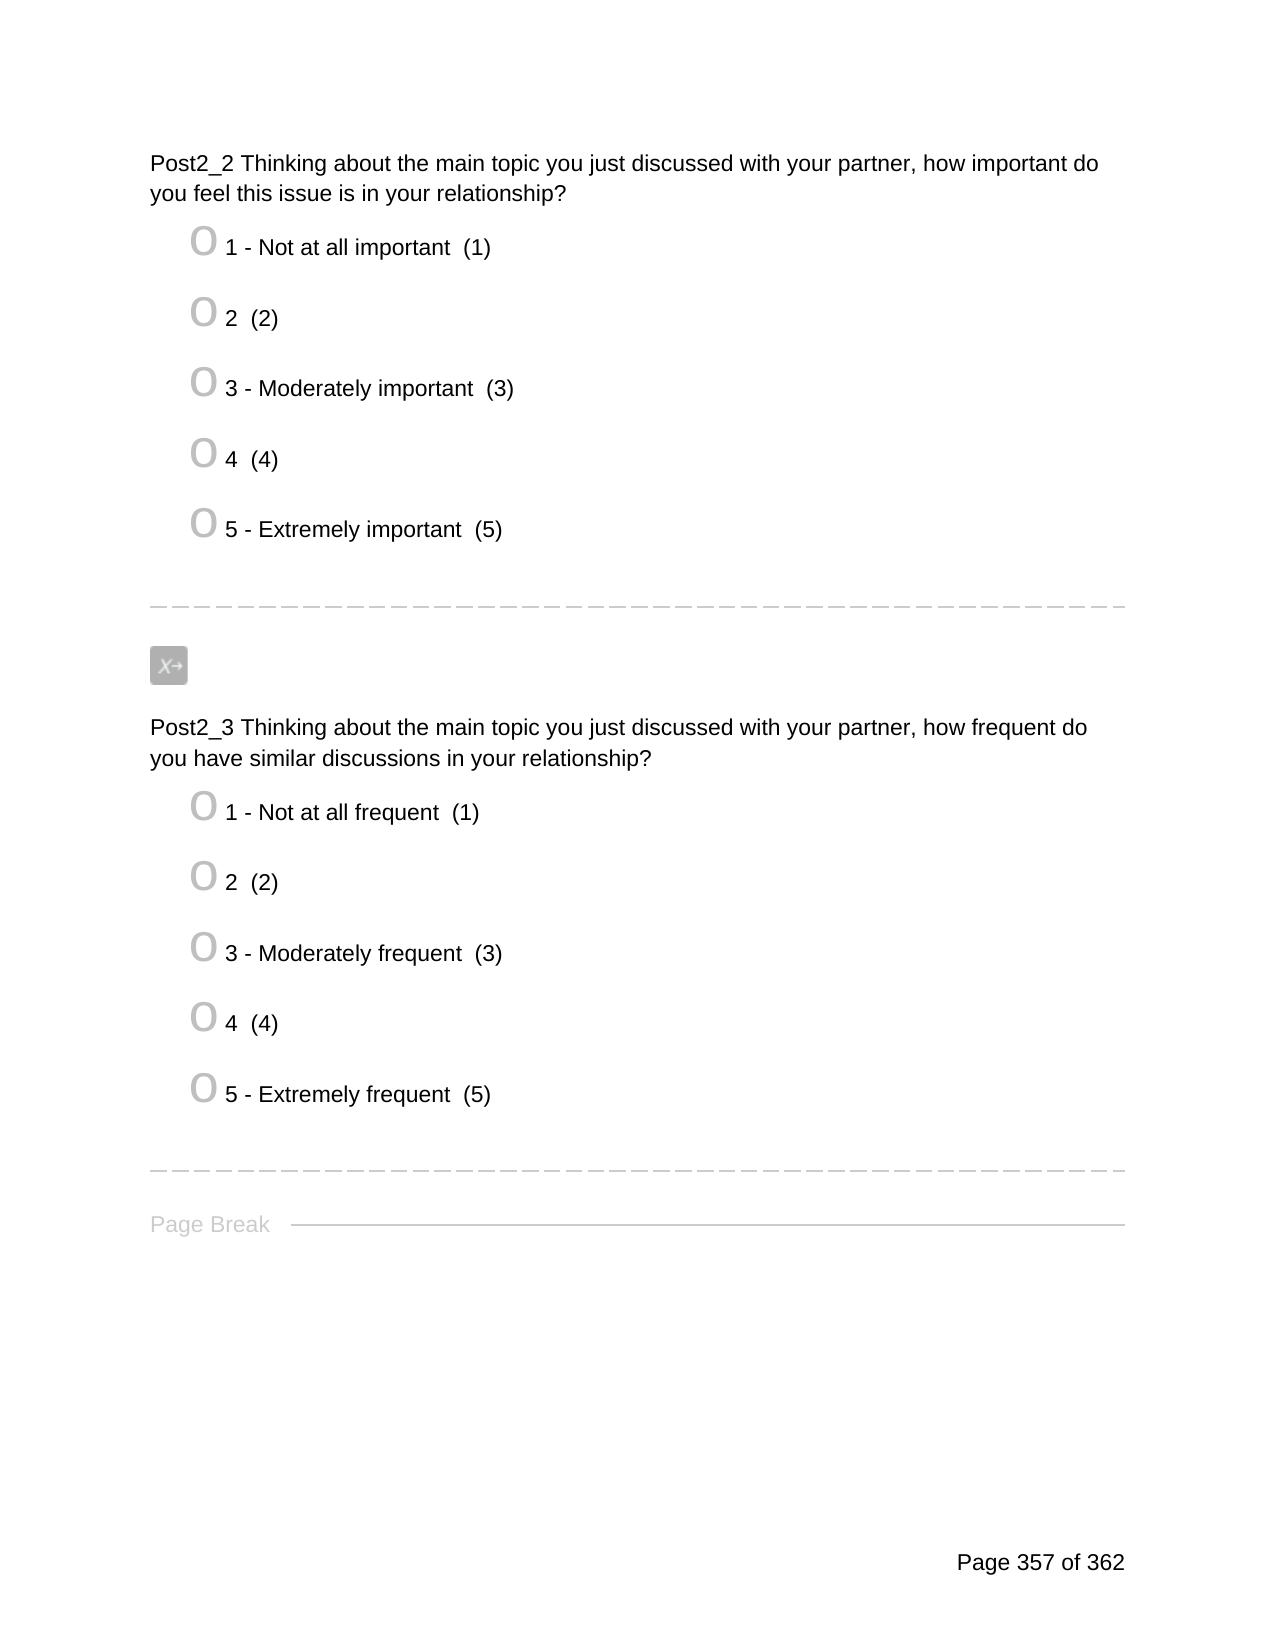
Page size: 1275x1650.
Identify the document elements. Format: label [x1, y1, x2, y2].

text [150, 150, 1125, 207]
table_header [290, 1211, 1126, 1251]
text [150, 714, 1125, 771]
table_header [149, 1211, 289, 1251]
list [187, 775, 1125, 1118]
picture [150, 646, 188, 685]
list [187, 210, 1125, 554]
